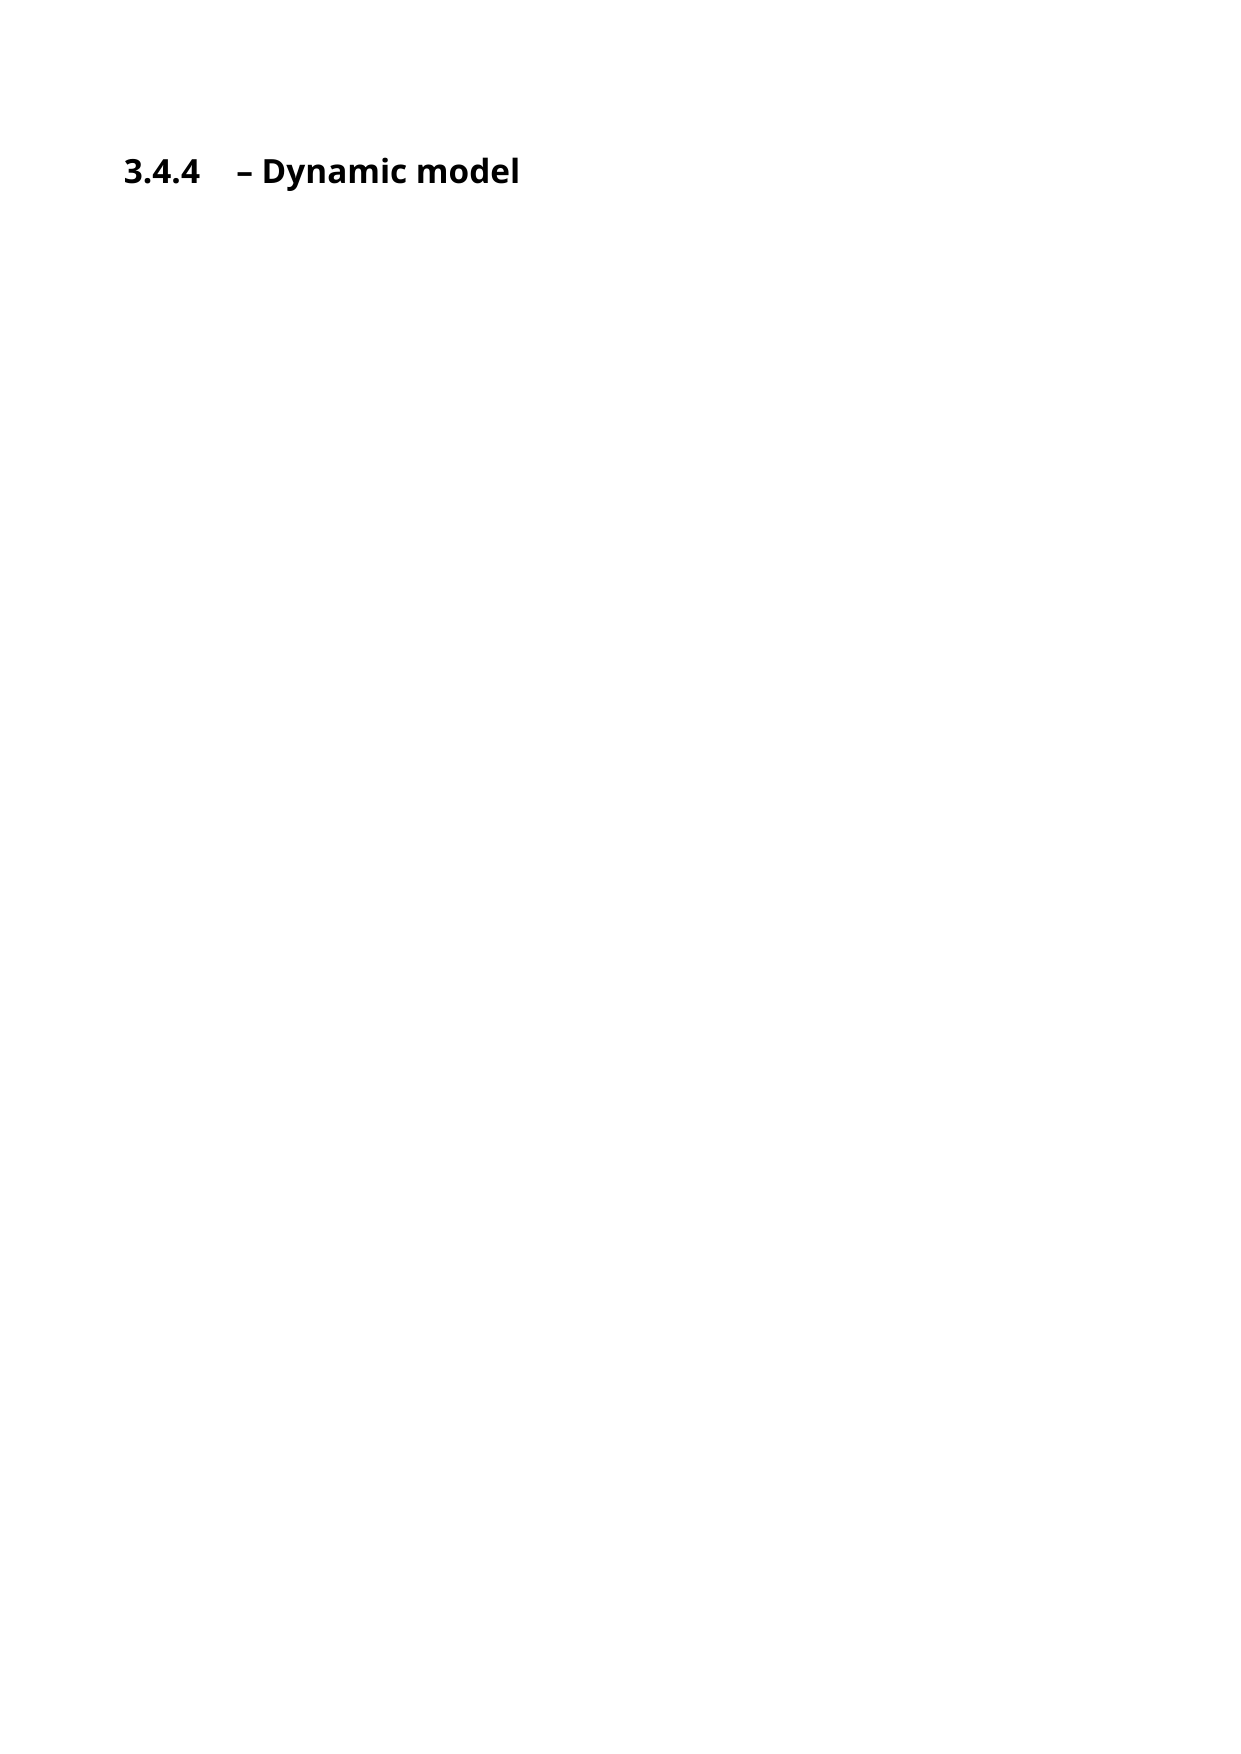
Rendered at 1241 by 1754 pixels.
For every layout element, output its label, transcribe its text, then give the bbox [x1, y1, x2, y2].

list – Dynamic model [124, 148, 1122, 193]
